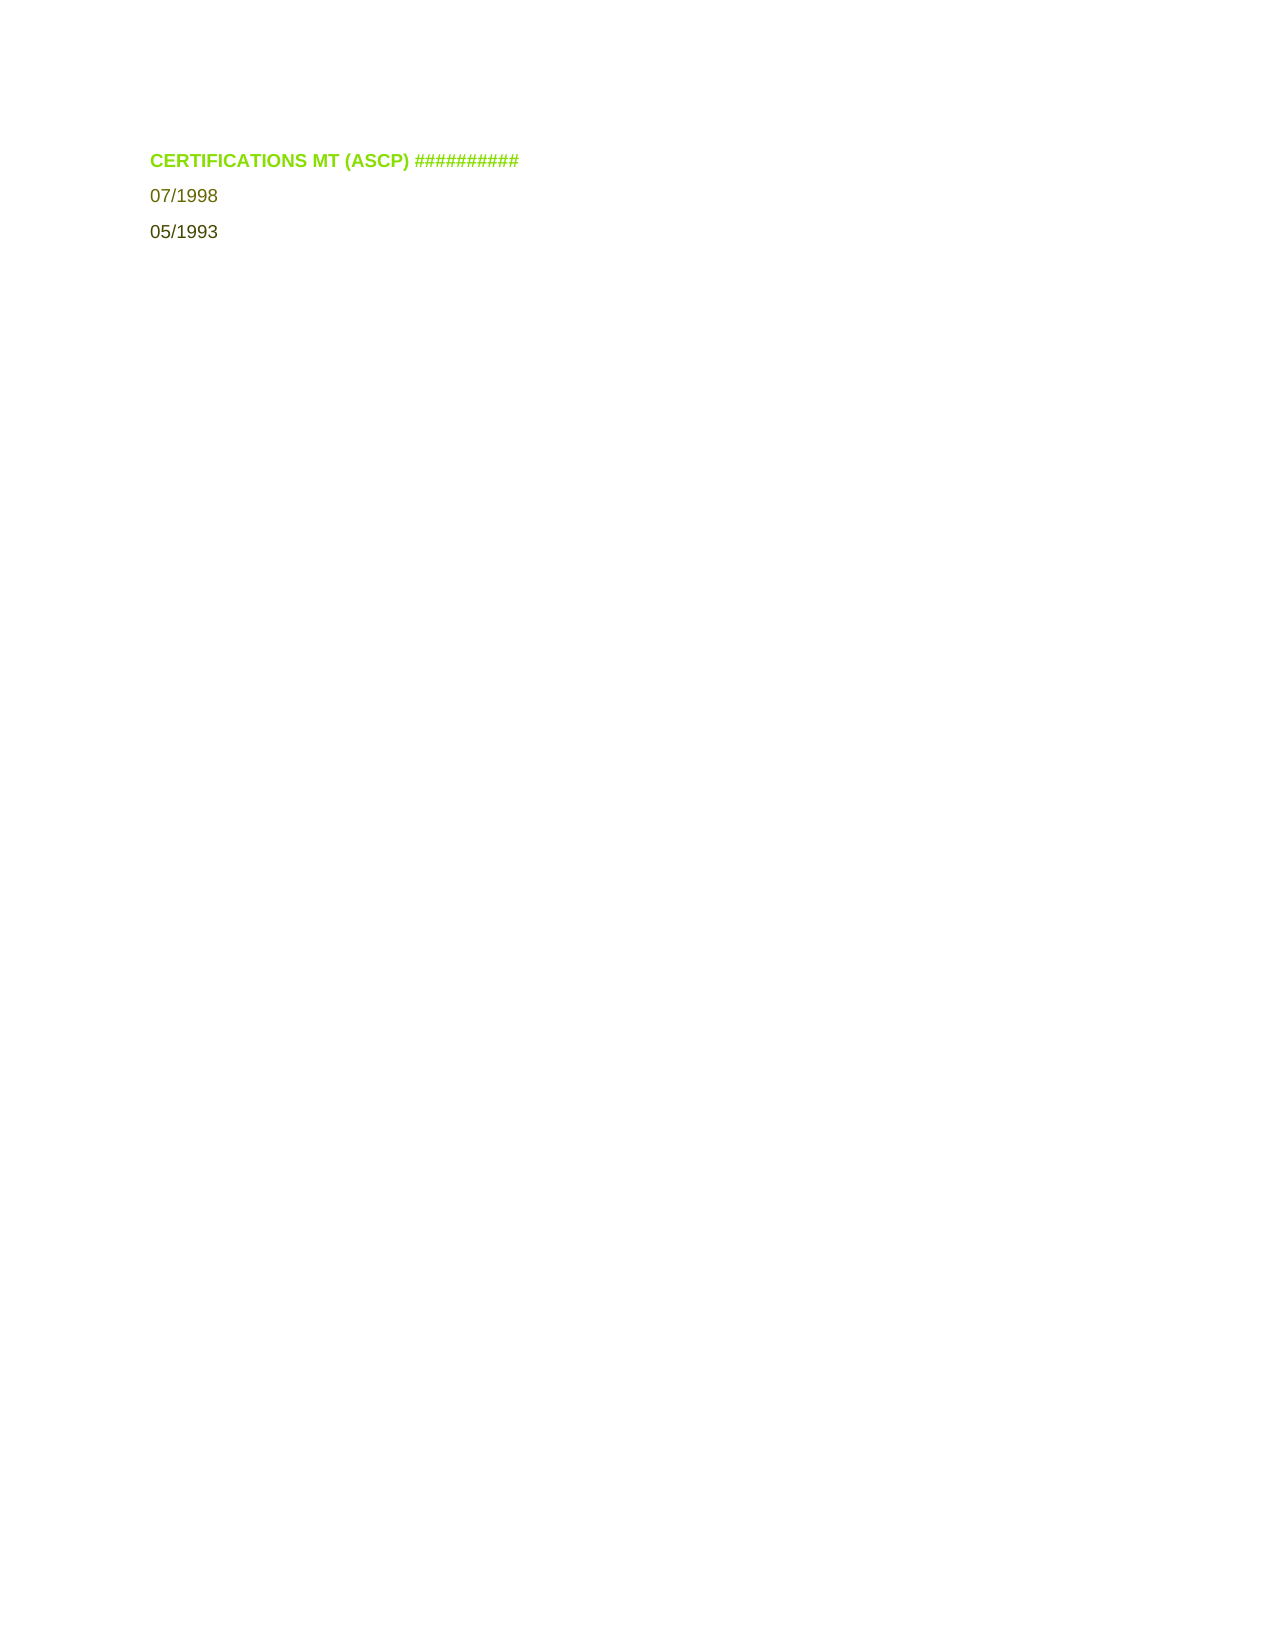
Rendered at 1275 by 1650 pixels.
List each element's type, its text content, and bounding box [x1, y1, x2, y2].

text CERTIFICATIONS MT (ASCP) ########## [150, 150, 1125, 172]
text 05/1993 [150, 220, 1125, 242]
text 07/1998 [150, 185, 1125, 207]
